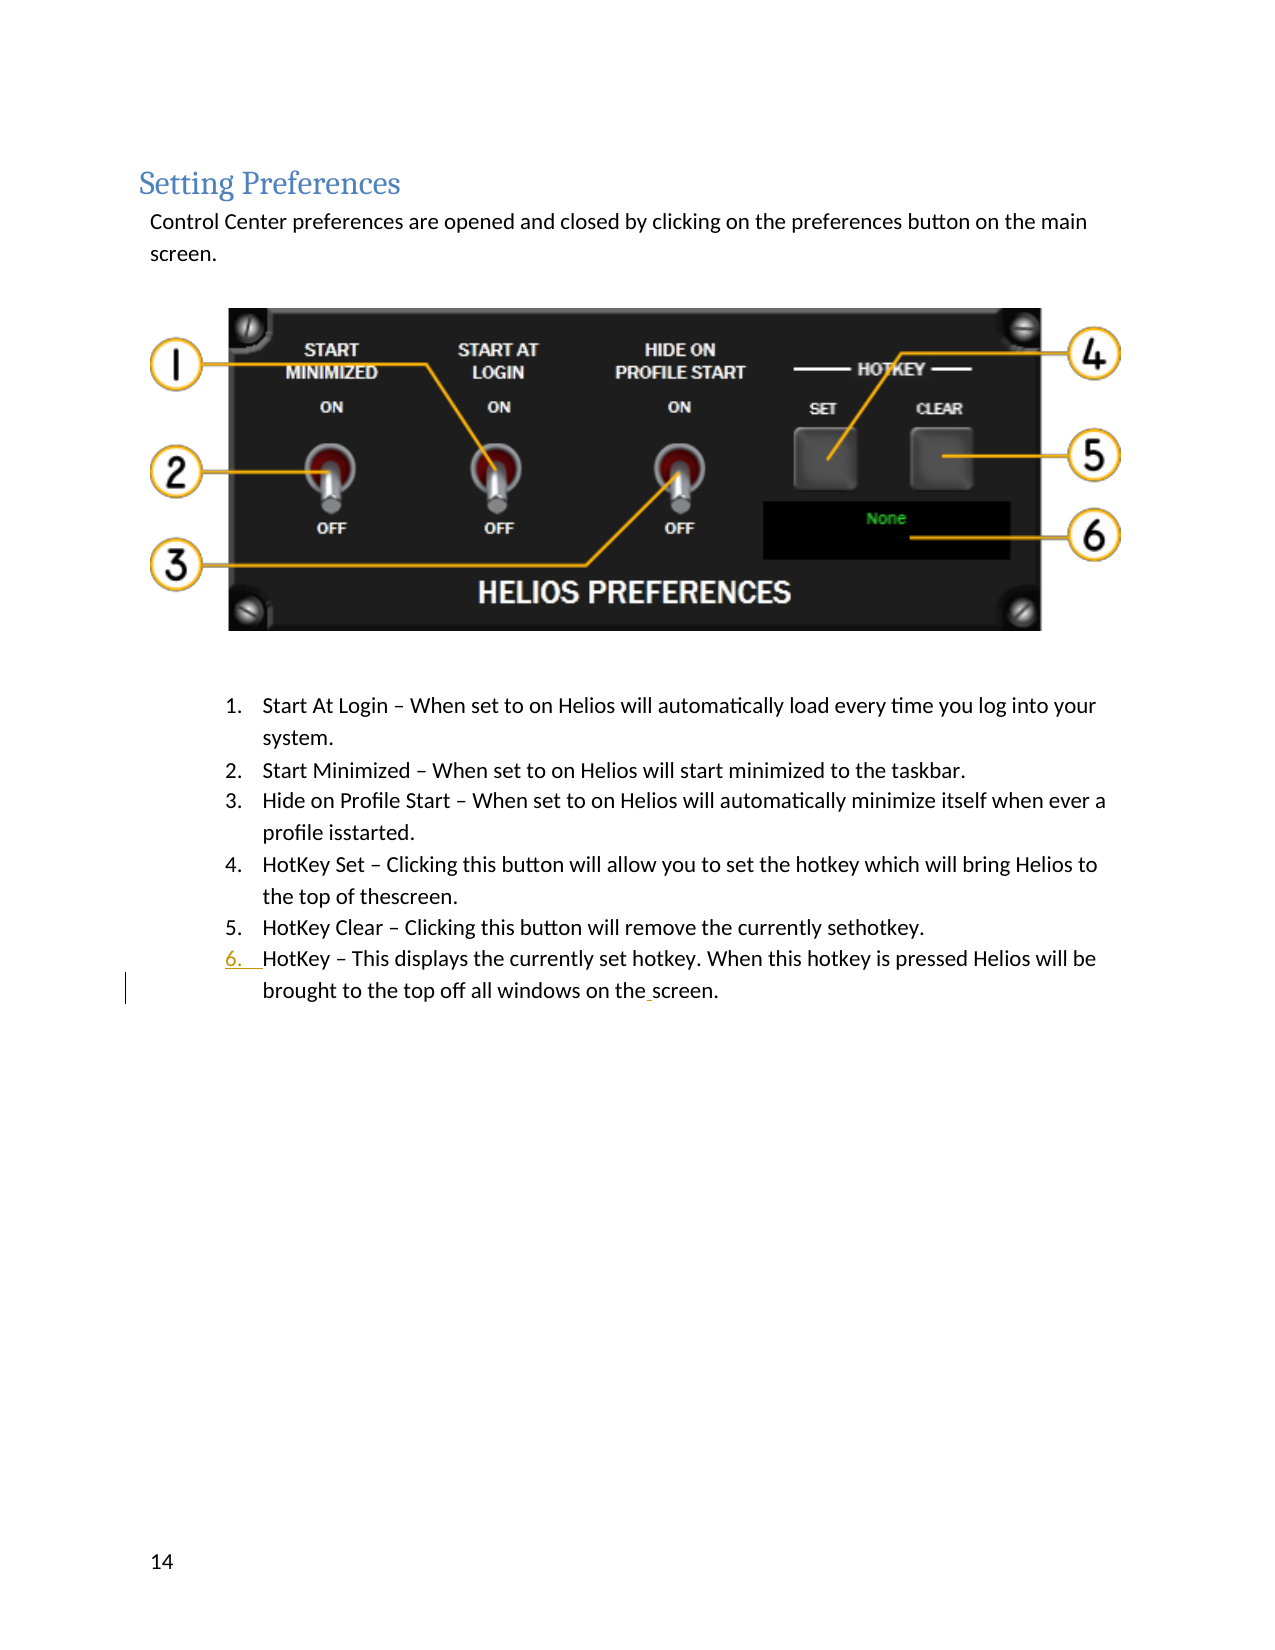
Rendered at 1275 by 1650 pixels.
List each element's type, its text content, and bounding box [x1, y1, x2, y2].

text Control Center preferences are opened and closed by clicking on the preferences button on the main screen. [150, 207, 1092, 267]
list HotKey Clear – Clicking this button will remove the currently sethotkey. [225, 913, 1137, 941]
list HotKey – This displays the currently set hotkey. When this hotkey is pressed Helios will be brought to the top off all windows on thescreen. [225, 944, 1103, 1004]
subtitle Setting Preferences [139, 164, 1137, 203]
list Hide on Profile Start – When set to on Helios will automatically minimize itself when ever a profile isstarted. [225, 786, 1108, 846]
list Start At Login – When set to on Helios will automatically load every time you log into your system. [225, 691, 1098, 752]
picture [150, 308, 1121, 631]
list Start Minimized – When set to on Helios will start minimized to the taskbar. [225, 756, 1137, 784]
list HotKey Set – Clicking this button will allow you to set the hotkey which will bring Helios to the top of thescreen. [225, 850, 1100, 910]
